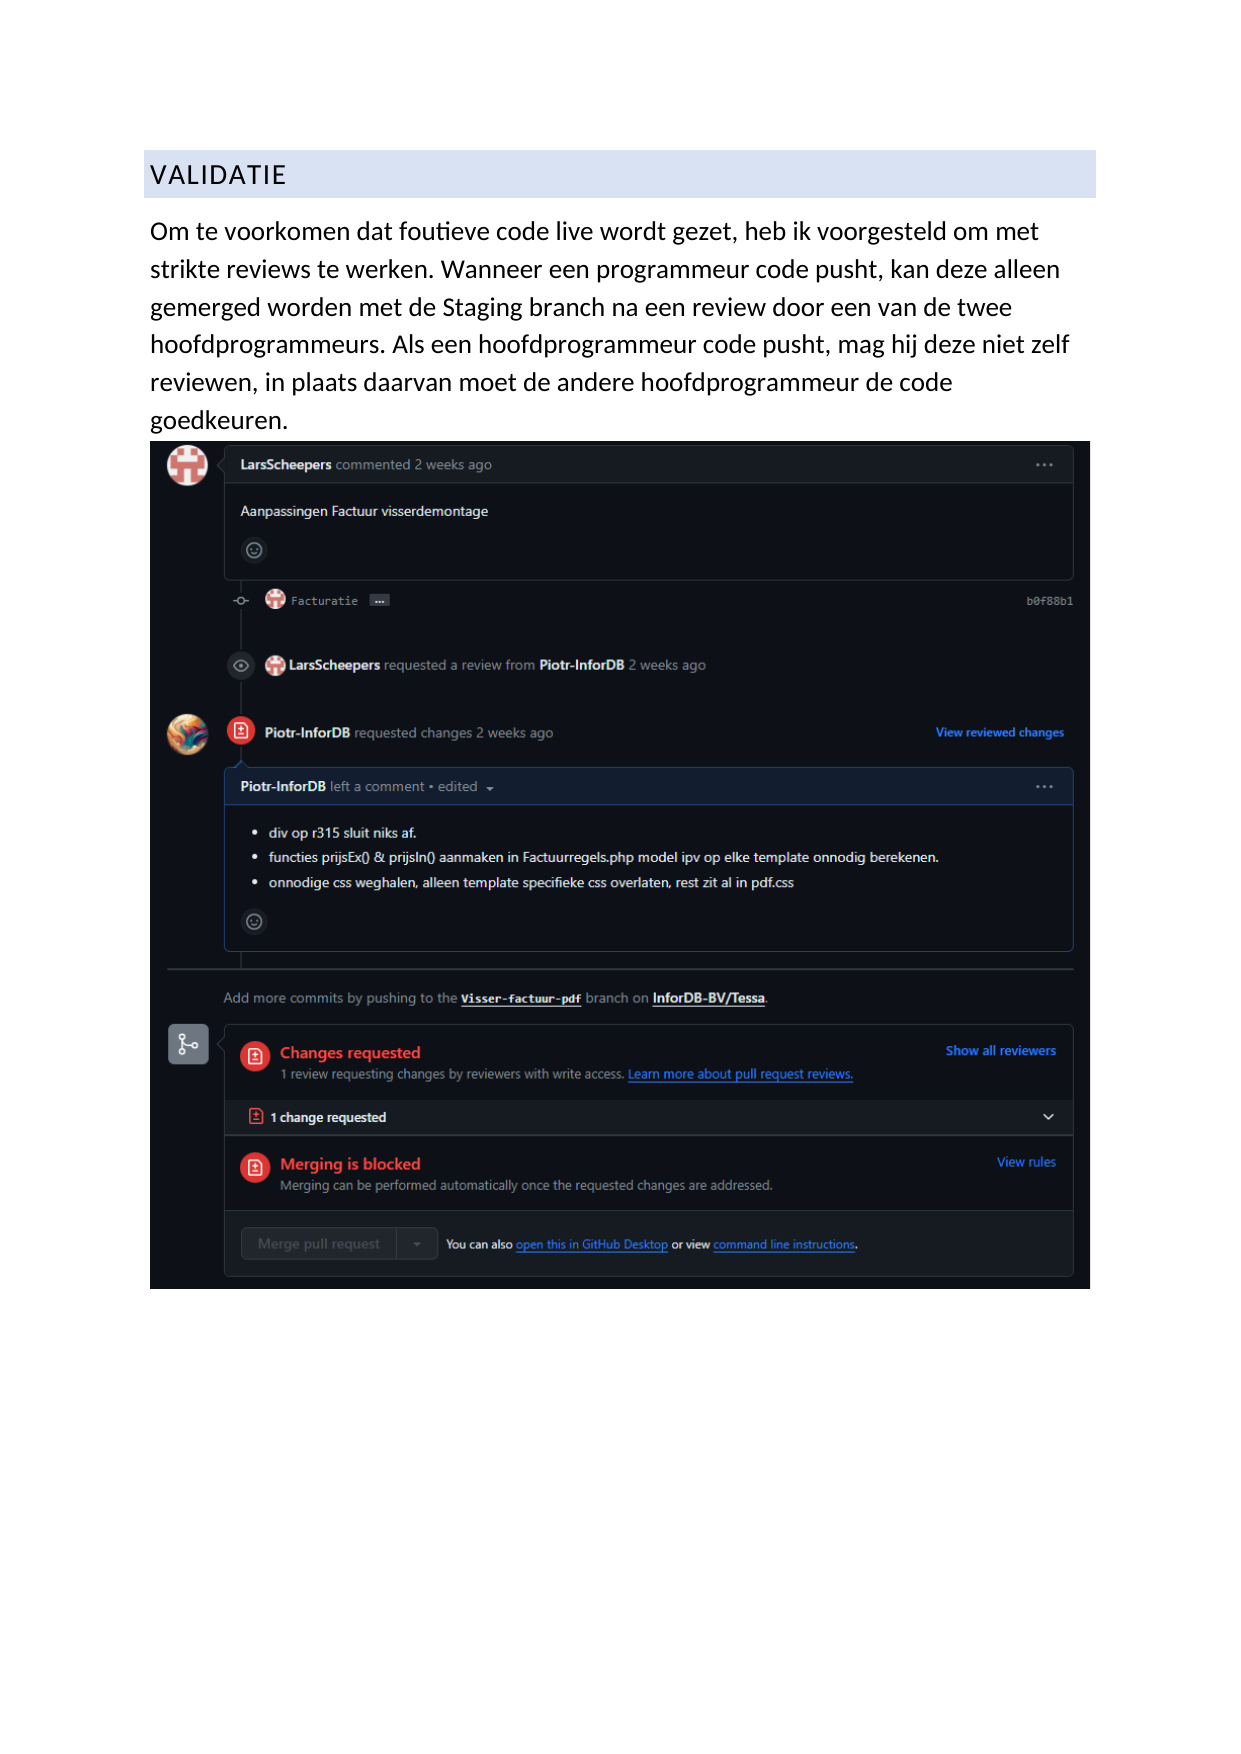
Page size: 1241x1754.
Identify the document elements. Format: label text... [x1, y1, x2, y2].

subtitle Validatie [150, 156, 1090, 192]
text Om te voorkomen dat foutieve code live wordt gezet, heb ik voorgesteld om met strikte reviews te werken. Wanneer een programmeur code pusht, kan deze alleen gemerged worden met de Staging branch na een review door een van de twee hoofdprogrammeurs. Als een hoofdprogrammeur code pusht, mag hij deze niet zelf reviewen, in plaats daarvan moet de andere hoofdprogrammeur de code goedkeuren. [150, 214, 1090, 441]
picture [150, 441, 1091, 1289]
